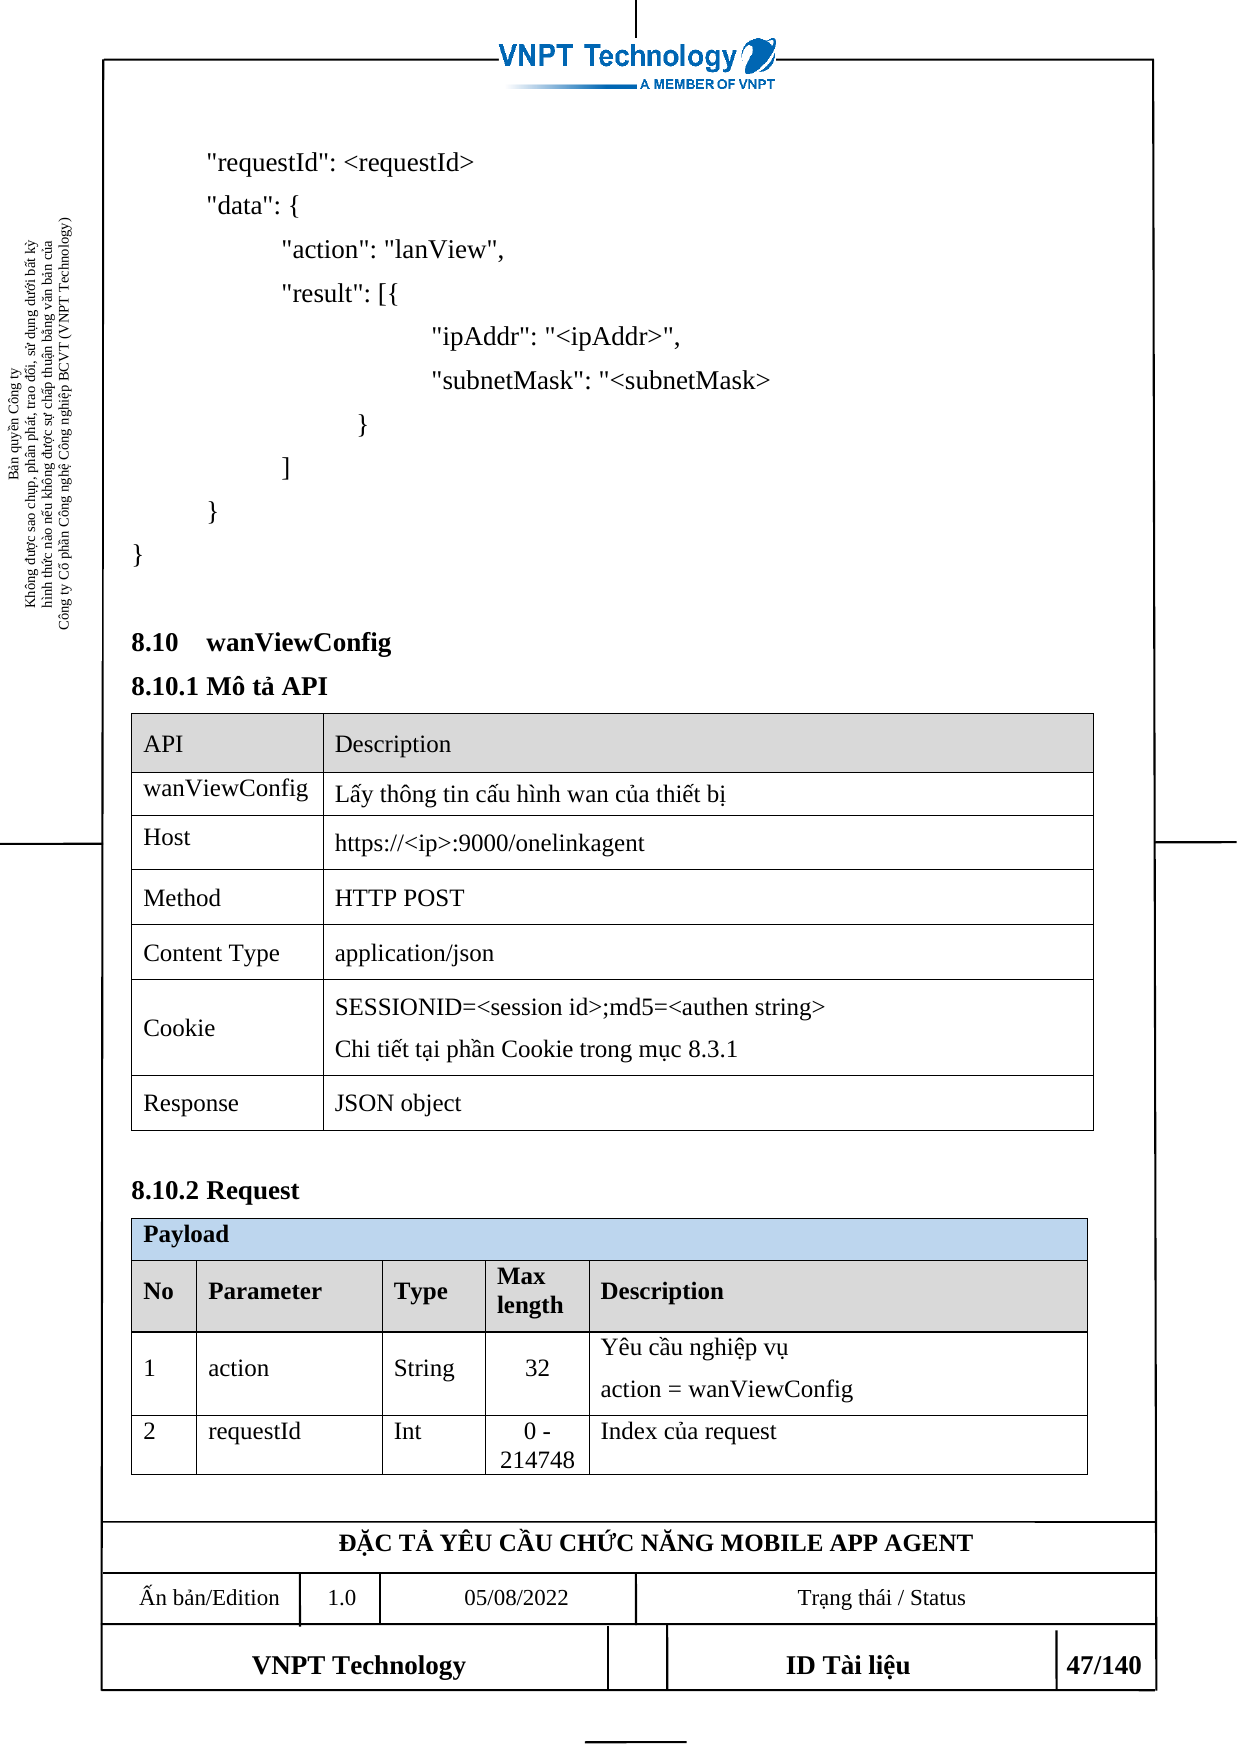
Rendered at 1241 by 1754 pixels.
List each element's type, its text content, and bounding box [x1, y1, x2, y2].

table_cell application/json [324, 925, 1093, 979]
text "data": { [131, 189, 1093, 221]
table_cell No [132, 1261, 196, 1331]
text } [131, 539, 1093, 570]
table_cell Host [132, 816, 323, 869]
text "action": "lanView", [131, 233, 1093, 264]
table_header Description [324, 714, 1093, 772]
table_cell String [383, 1333, 485, 1415]
table_cell JSON object [324, 1076, 1093, 1130]
table_cell Cookie [132, 980, 323, 1075]
picture [498, 38, 776, 89]
table_cell Parameter [197, 1261, 382, 1331]
table_header Payload [132, 1219, 1087, 1260]
table_cell Yêu cầu nghiệp vụ action = wanViewConfig [590, 1333, 1087, 1415]
subtitle Mô tả API [131, 669, 1093, 701]
table_cell Type [383, 1261, 485, 1331]
table_cell HTTP POST [324, 870, 1093, 924]
text "ipAddr": "<ipAddr>", [131, 320, 1093, 352]
table_cell Response [132, 1076, 323, 1130]
table_cell 32 [486, 1333, 589, 1415]
table_cell 1 [132, 1333, 196, 1415]
text ] [131, 451, 1093, 482]
table_cell SESSIONID=<session id>;md5=<authen string> Chi tiết tại phần Cookie trong mục 8.3.1 [324, 980, 1093, 1075]
table_header API [132, 714, 323, 772]
subtitle wanViewConfig [131, 626, 1093, 657]
table_cell wanViewConfig [132, 773, 323, 814]
table_cell 2 [132, 1416, 196, 1473]
table_cell requestId [197, 1416, 382, 1473]
text } [131, 408, 1093, 439]
text "subnetMask": "<subnetMask> [131, 364, 1093, 395]
table_cell Max length [486, 1261, 589, 1331]
table_cell Index của request [590, 1416, 1087, 1473]
text "result": [{ [131, 277, 1093, 308]
table_cell Content Type [132, 925, 323, 979]
table_cell Description [590, 1261, 1087, 1331]
table_cell https://<ip>:9000/onelinkagent [324, 816, 1093, 869]
table_cell Method [132, 870, 323, 924]
table_cell Int [383, 1416, 485, 1473]
table_cell 0 - 2147483647 [486, 1416, 589, 1473]
subtitle Request [131, 1174, 1093, 1206]
table_cell Lấy thông tin cấu hình wan của thiết bị [324, 773, 1093, 814]
text } [131, 495, 1093, 526]
text "requestId": <requestId> [131, 146, 1093, 177]
table_cell action [197, 1333, 382, 1415]
